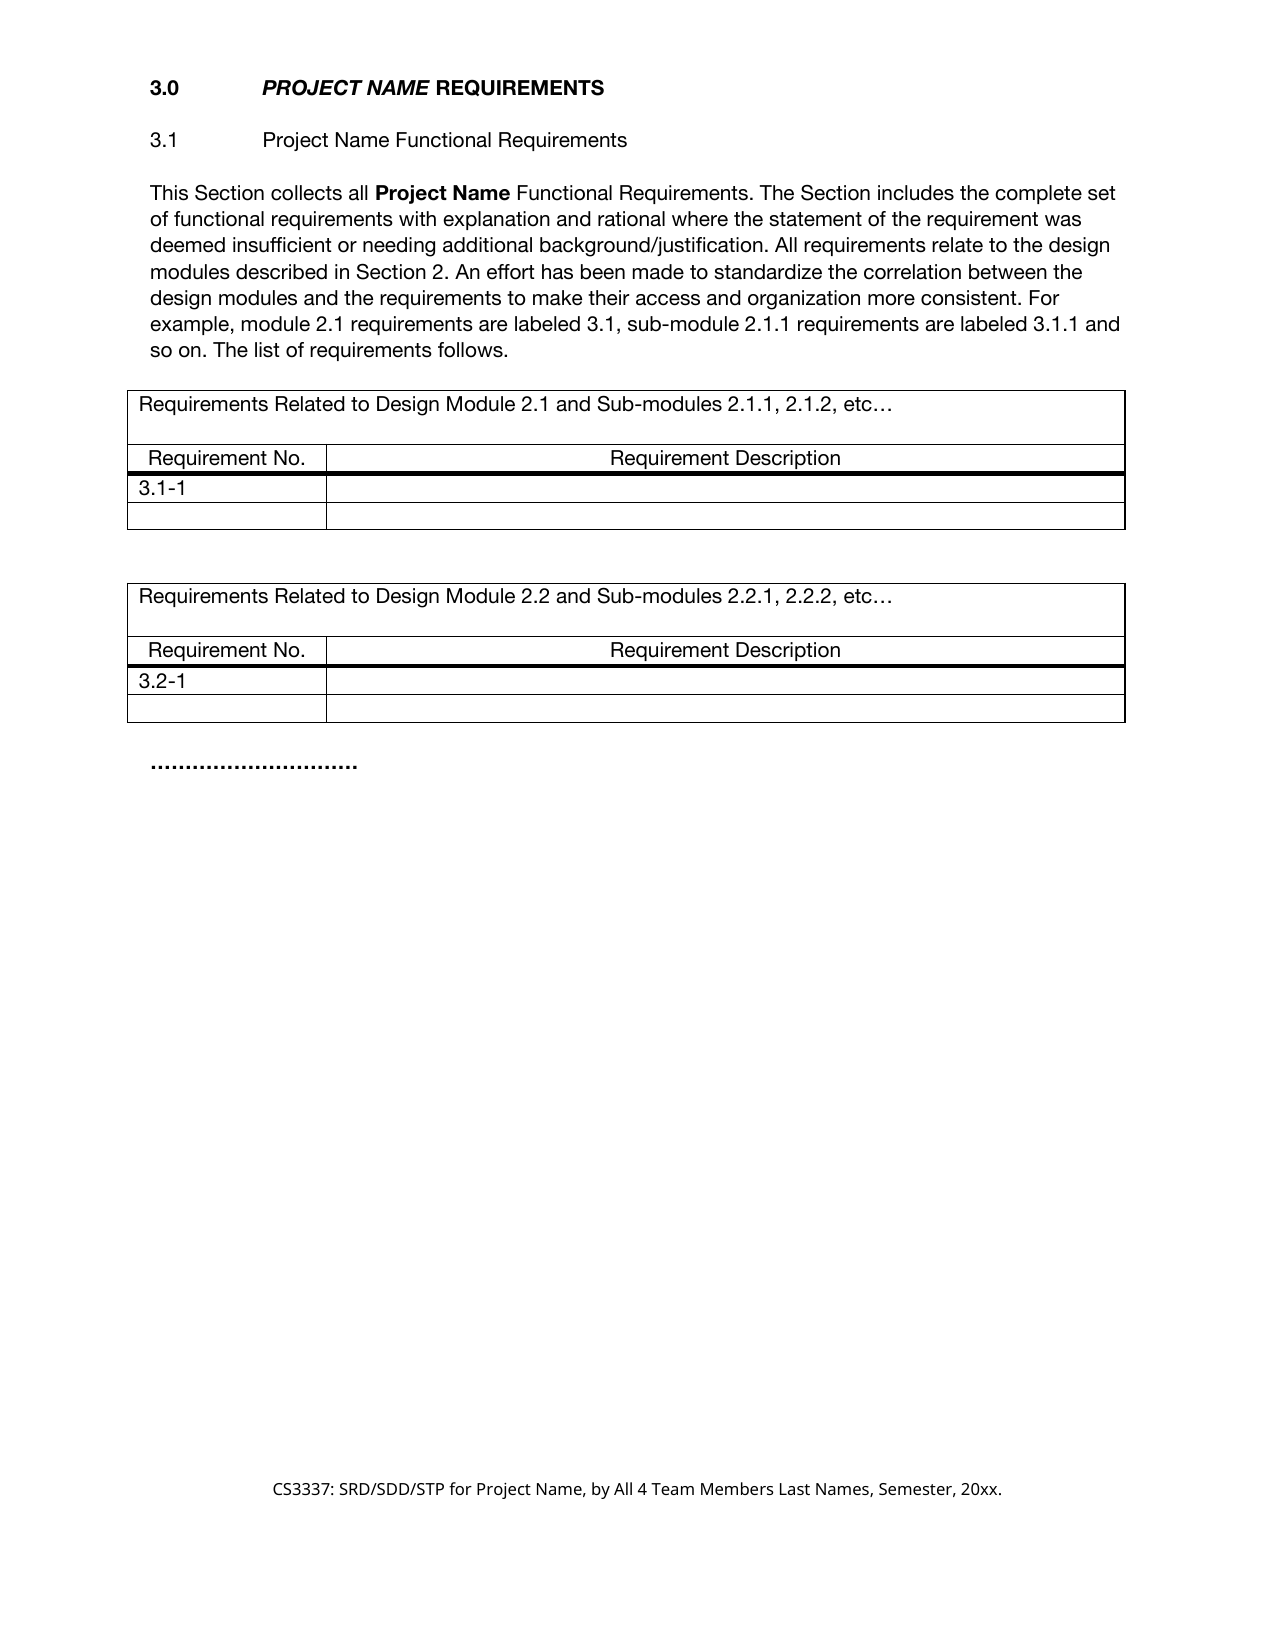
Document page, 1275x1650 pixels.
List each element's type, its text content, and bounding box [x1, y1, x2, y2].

table_cell [327, 668, 1124, 694]
table_cell Requirement No. [128, 445, 326, 471]
table_cell Requirement Description [327, 445, 1124, 471]
table_cell 3.1-1 [128, 476, 326, 502]
text 3.0 PROJECT NAME REQUIREMENTS [150, 75, 1125, 101]
table_cell [128, 695, 326, 722]
table_cell Requirement No. [128, 637, 326, 663]
table_cell [327, 503, 1124, 529]
table_cell [327, 476, 1124, 502]
table_header Requirements Related to Design Module 2.1 and Sub-modules 2.1.1, 2.1.2, etc… [128, 391, 1124, 443]
table_cell [128, 503, 326, 529]
table_cell [327, 695, 1124, 722]
table_cell 3.2-1 [128, 668, 326, 694]
table_cell Requirement Description [327, 637, 1124, 663]
text This Section collects all Project Name Functional Requirements. The Section includes the complete set of functional requirements with explanation and rational where the statement of the requirement was deemed insufficient or needing additional background/justification. All requirements relate to the design modules described in Section 2. An effort has been made to standardize the correlation between the design modules and the requirements to make their access and organization more consistent. For example, module 2.1 requirements are labeled 3.1, sub-module 2.1.1 requirements are labeled 3.1.1 and so on. The list of requirements follows. [150, 180, 1125, 364]
text ………………………… [150, 749, 1125, 775]
text 3.1 Project Name Functional Requirements [150, 127, 1125, 154]
table_header Requirements Related to Design Module 2.2 and Sub-modules 2.2.1, 2.2.2, etc… [128, 584, 1124, 636]
